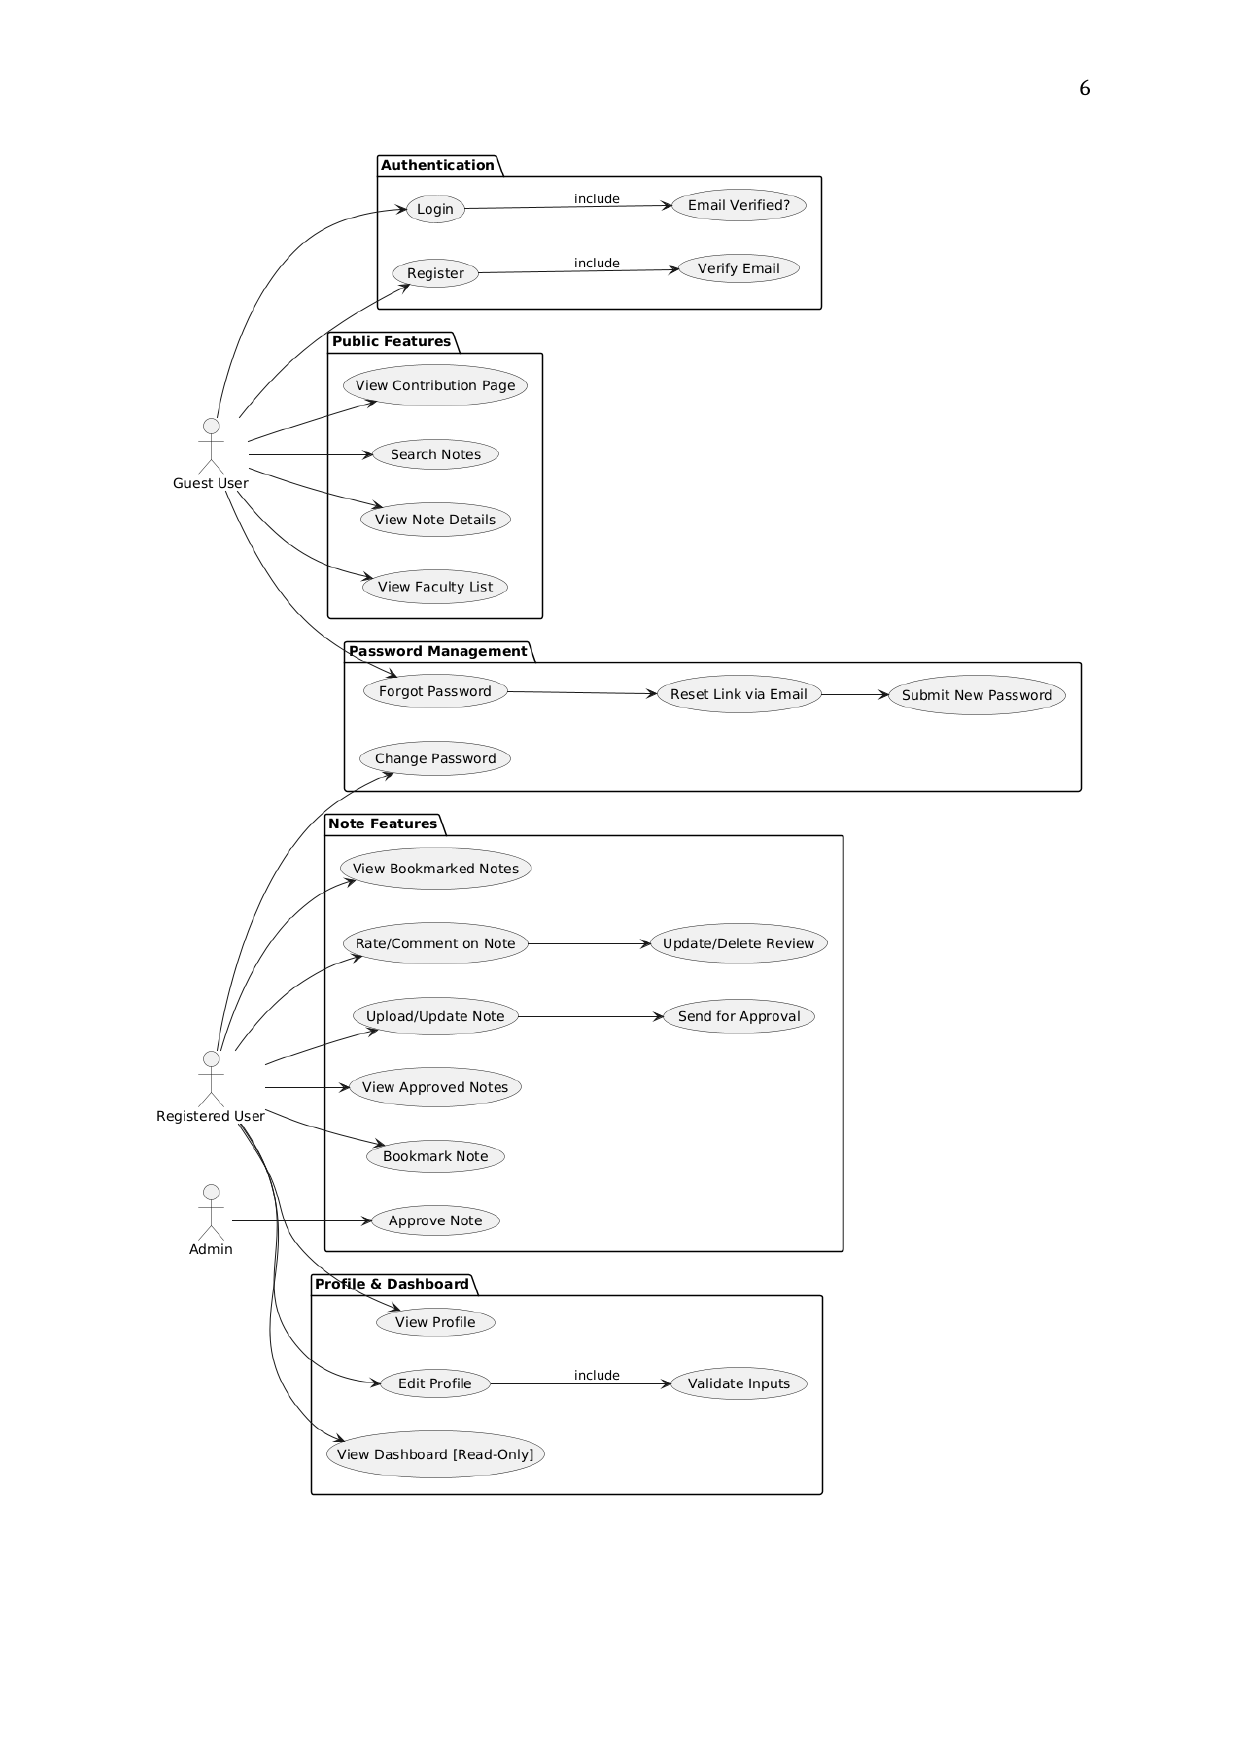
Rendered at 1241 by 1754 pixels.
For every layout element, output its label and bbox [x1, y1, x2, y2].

picture [150, 150, 1086, 1499]
